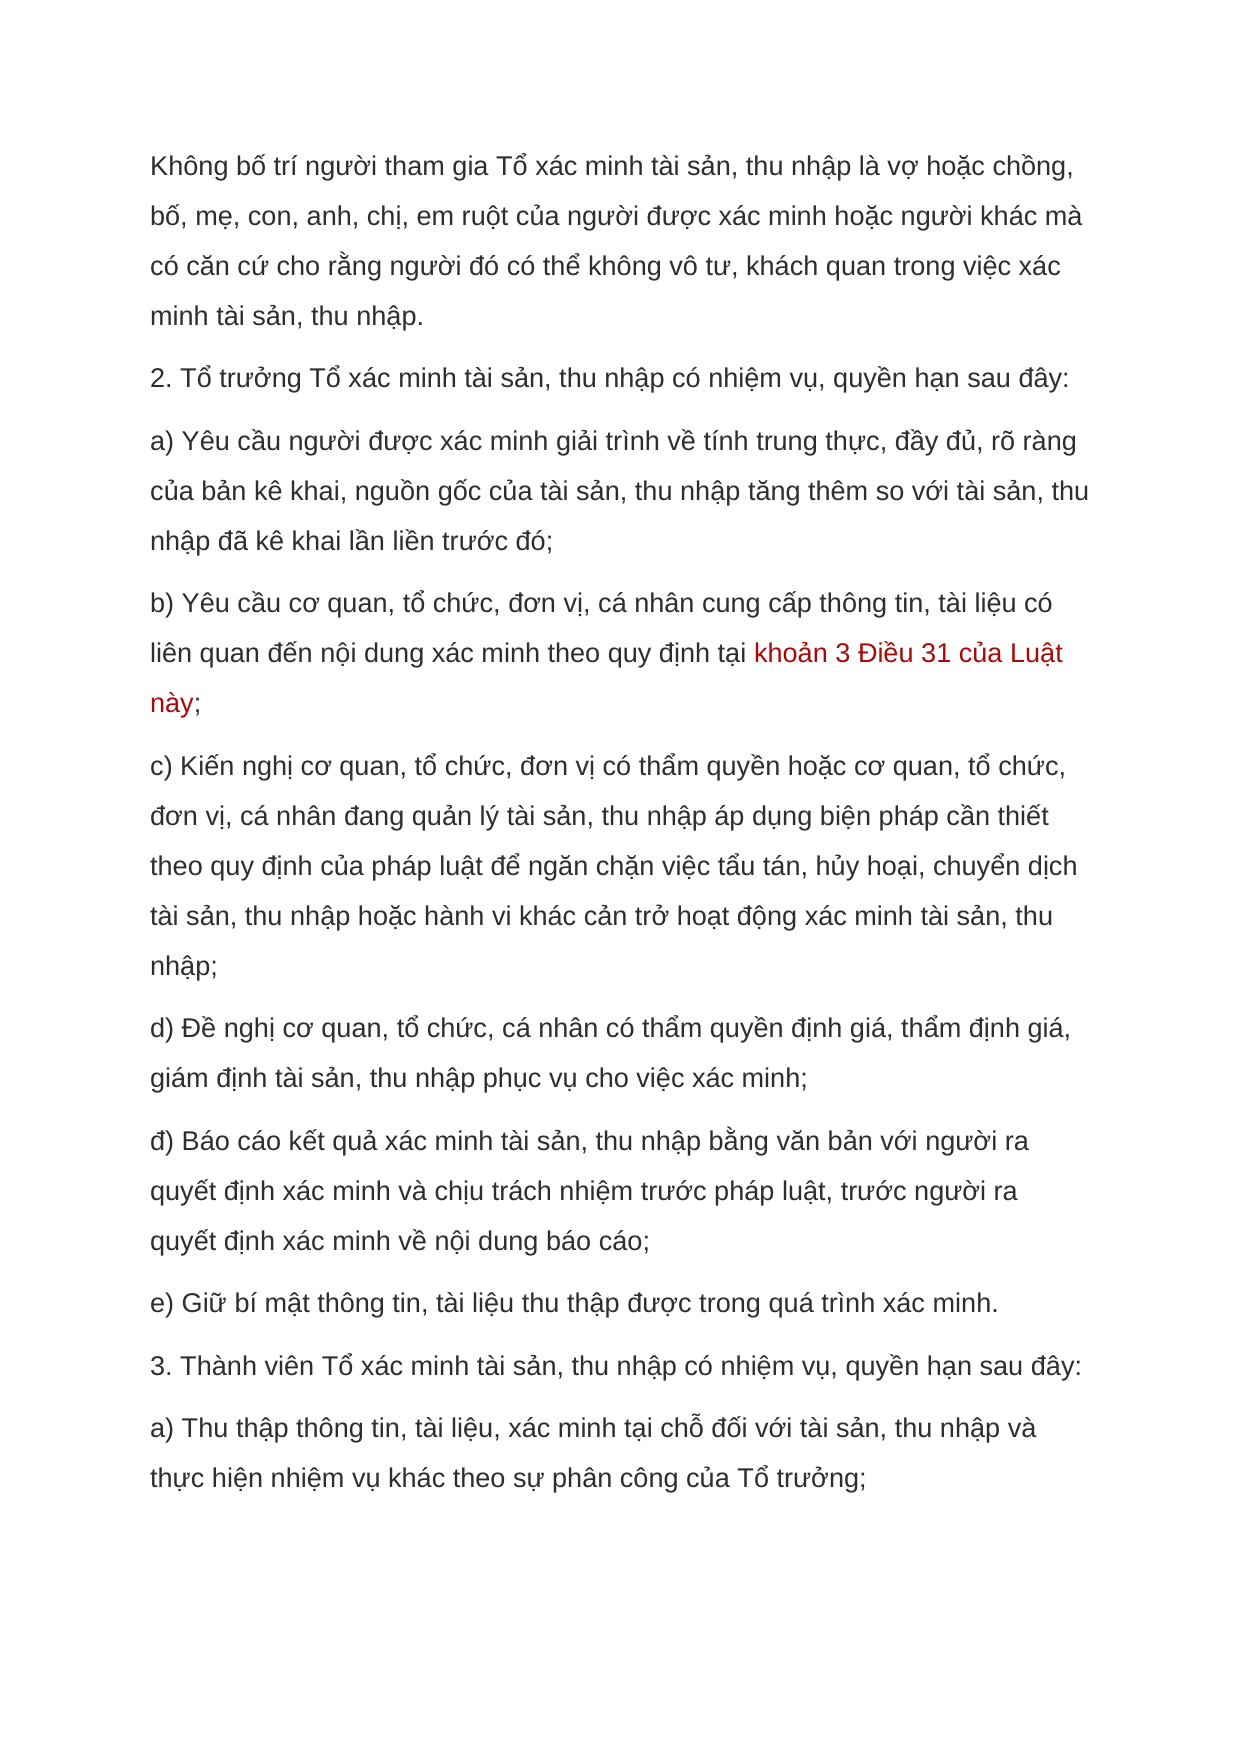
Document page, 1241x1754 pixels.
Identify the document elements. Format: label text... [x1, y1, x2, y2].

text 3. Thành viên Tổ xác minh tài sản, thu nhập có nhiệm vụ, quyền hạn sau đây: [150, 1350, 1090, 1381]
text d) Đề nghị cơ quan, tổ chức, cá nhân có thẩm quyền định giá, thẩm định giá, giám định tài sản, thu nhập phục vụ cho việc xác minh; [150, 1012, 1090, 1094]
text c) Kiến nghị cơ quan, tổ chức, đơn vị có thẩm quyền hoặc cơ quan, tổ chức, đơn vị, cá nhân đang quản lý tài sản, thu nhập áp dụng biện pháp cần thiết theo quy định của pháp luật để ngăn chặn việc tẩu tán, hủy hoại, chuyển dịch tài sản, thu nhập hoặc hành vi khác cản trở hoạt động xác minh tài sản, thu nhập; [150, 750, 1090, 981]
text 2. Tổ trưởng Tổ xác minh tài sản, thu nhập có nhiệm vụ, quyền hạn sau đây: [150, 362, 1090, 394]
text e) Giữ bí mật thông tin, tài liệu thu thập được trong quá trình xác minh. [150, 1287, 1090, 1319]
text đ) Báo cáo kết quả xác minh tài sản, thu nhập bằng văn bản với người ra quyết định xác minh và chịu trách nhiệm trước pháp luật, trước người ra quyết định xác minh về nội dung báo cáo; [150, 1125, 1090, 1256]
text a) Yêu cầu người được xác minh giải trình về tính trung thực, đầy đủ, rõ ràng của bản kê khai, nguồn gốc của tài sản, thu nhập tăng thêm so với tài sản, thu nhập đã kê khai lần liền trước đó; [150, 425, 1090, 556]
text b) Yêu cầu cơ quan, tổ chức, đơn vị, cá nhân cung cấp thông tin, tài liệu có liên quan đến nội dung xác minh theo quy định tại khoản 3 Điều 31 của Luật này; [150, 587, 1090, 719]
text Không bố trí người tham gia Tổ xác minh tài sản, thu nhập là vợ hoặc chồng, bố, mẹ, con, anh, chị, em ruột của người được xác minh hoặc người khác mà có căn cứ cho rằng người đó có thể không vô tư, khách quan trong việc xác minh tài sản, thu nhập. [150, 150, 1090, 331]
text a) Thu thập thông tin, tài liệu, xác minh tại chỗ đối với tài sản, thu nhập và thực hiện nhiệm vụ khác theo sự phân công của Tổ trưởng; [150, 1412, 1090, 1494]
